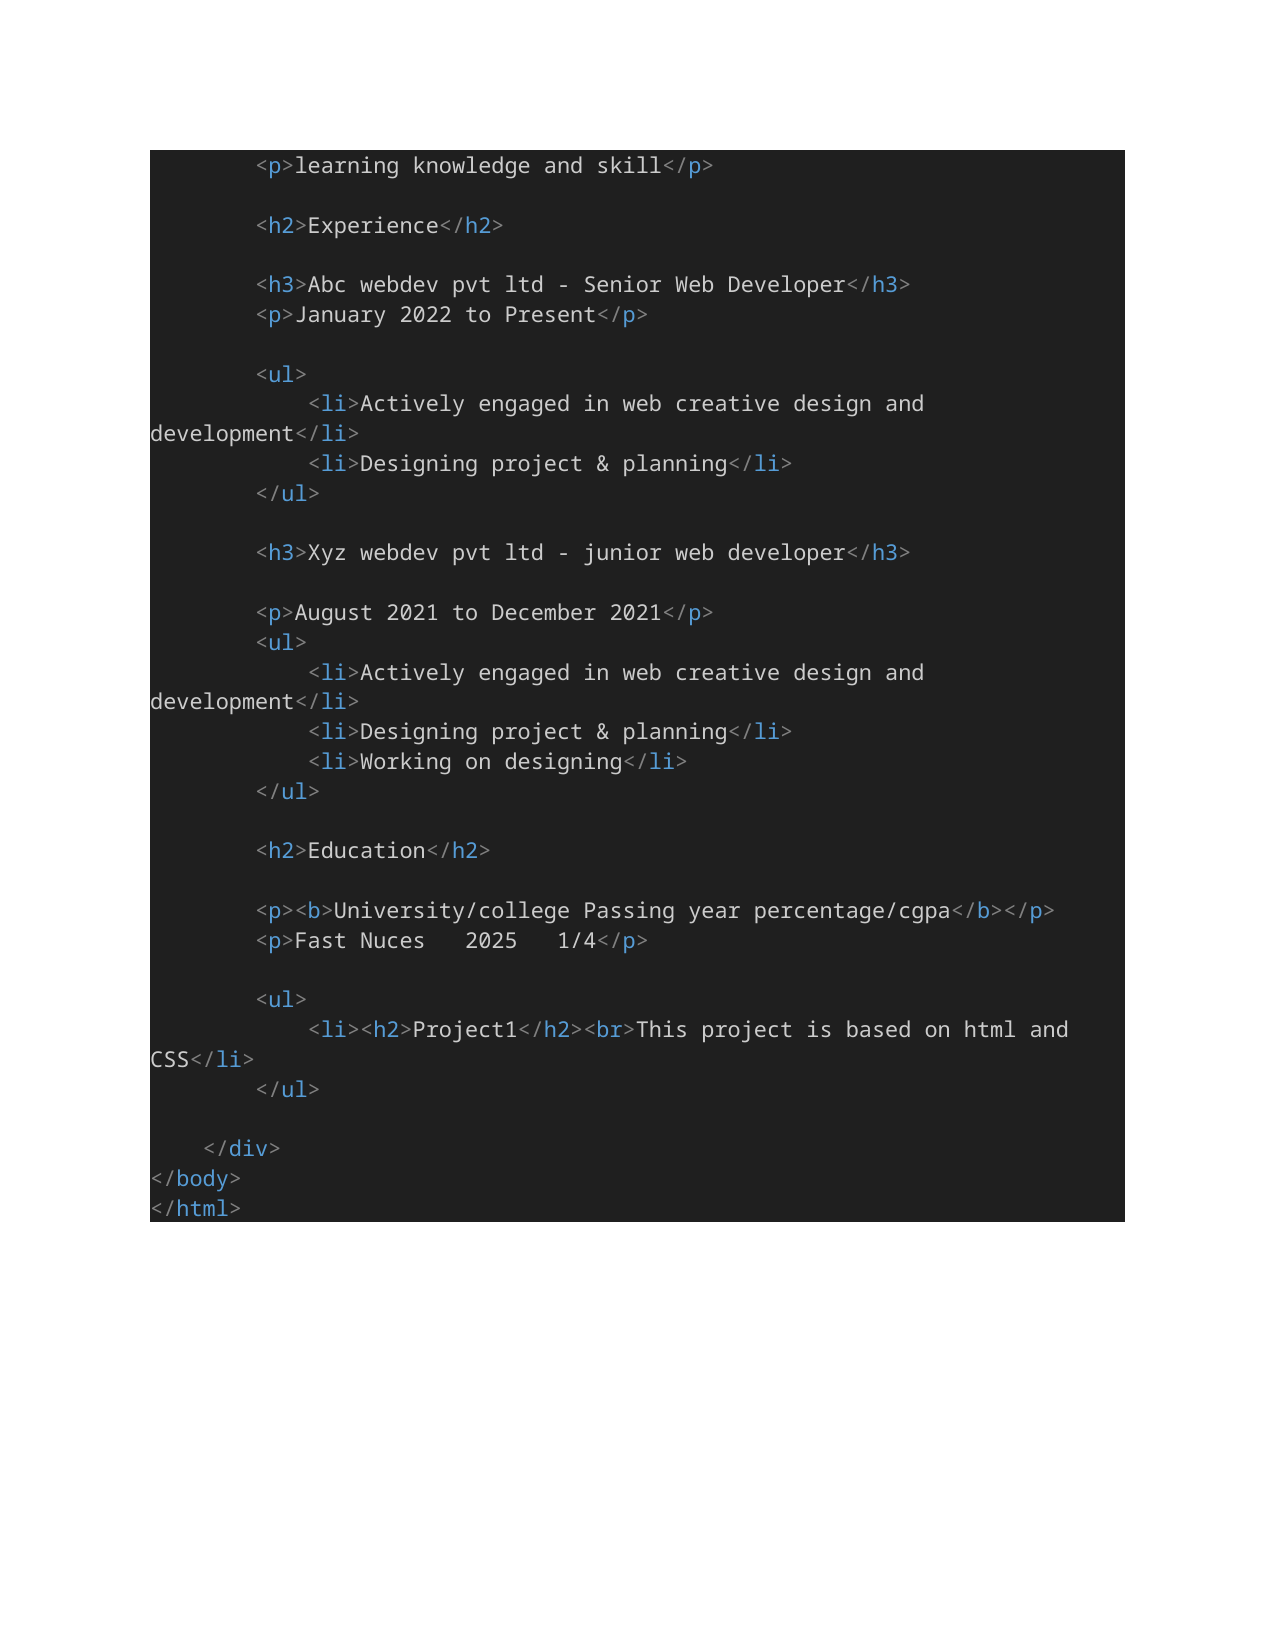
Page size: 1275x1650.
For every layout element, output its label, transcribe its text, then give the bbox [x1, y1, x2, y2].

text </div> [150, 1133, 1125, 1163]
text <h3>Abc webdev pvt ltd - Senior Web Developer</h3> [150, 269, 1125, 299]
text <p>learning knowledge and skill</p> [150, 150, 1125, 180]
text <p><b>University/college Passing year percentage/cgpa</b></p> [150, 895, 1125, 924]
text <p>Fast Nuces 2025 1/4</p> [150, 924, 1125, 954]
text <h3>Xyz webdev pvt ltd - junior web developer</h3> [150, 537, 1125, 567]
text </ul> [150, 478, 1125, 507]
text </ul> [150, 776, 1125, 805]
text <li>Working on designing</li> [150, 746, 1125, 776]
text <h2>Education</h2> [150, 835, 1125, 865]
text <li>Actively engaged in web creative design and development</li> [150, 388, 1125, 448]
text <ul> [150, 627, 1125, 656]
text <li>Designing project & planning</li> [150, 448, 1125, 478]
text </html> [150, 1193, 1125, 1222]
text </ul> [150, 1073, 1125, 1103]
text <li><h2>Project1</h2><br>This project is based on html and CSS</li> [150, 1014, 1125, 1073]
text <ul> [150, 984, 1125, 1014]
text <li>Actively engaged in web creative design and development</li> [150, 656, 1125, 716]
text <h2>Experience</h2> [150, 209, 1125, 239]
text <p>January 2022 to Present</p> [150, 299, 1125, 329]
text <p>August 2021 to December 2021</p> [150, 597, 1125, 627]
text <li>Designing project & planning</li> [150, 716, 1125, 746]
text <ul> [150, 358, 1125, 388]
text </body> [150, 1163, 1125, 1193]
